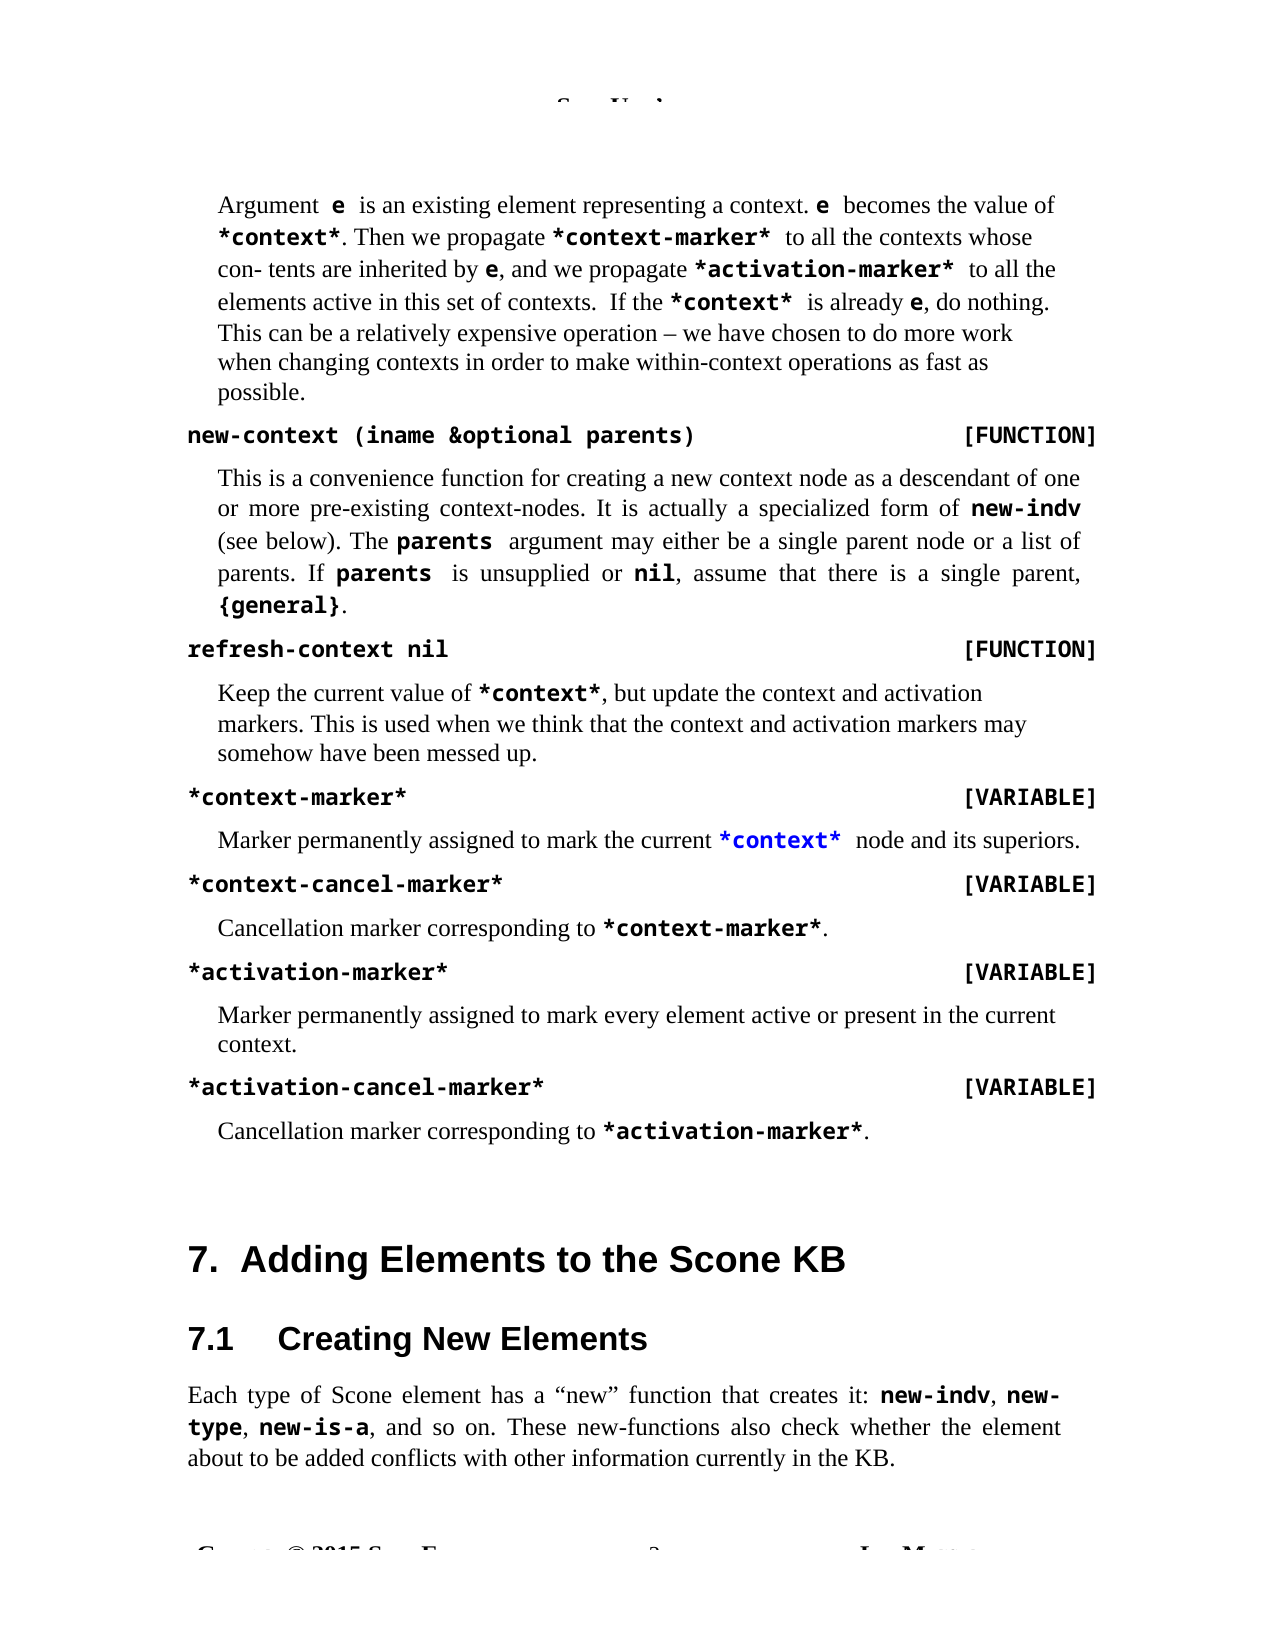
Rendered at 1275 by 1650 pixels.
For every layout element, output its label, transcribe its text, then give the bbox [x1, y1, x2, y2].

subtitle Adding Elements to the Scone KB [187, 1237, 1100, 1280]
text *context*. Then we propagate *context-marker* to all the contexts whose con- tents are inherited by e, and we propagate *activation-marker* to all the elements active in this set of contexts. If the *context* is already e, do nothing. This can be a relatively expensive operation – we have chosen to do more work when changing contexts in order to make within-context operations as fast as possible. [217, 221, 1072, 406]
text Cancellation marker corresponding to *activation-marker*. [217, 1115, 1100, 1146]
text *context-marker* [VARIABLE] [187, 780, 1100, 812]
text refresh-context nil [FUNCTION] [187, 633, 1100, 664]
text new-context (iname &optional parents) [FUNCTION] [187, 419, 1100, 450]
text Marker permanently assigned to mark every element active or present in the current context. [217, 1000, 1058, 1058]
text Each type of Scone element has a “new” function that creates it: new-indv, new-type, new-is-a, and so on. These new-functions also check whether the element about to be added conflicts with other information currently in the KB. [187, 1379, 1062, 1472]
text This is a convenience function for creating a new context node as a descendant of one or more pre-existing context-nodes. It is actually a specialized form of new-indv (see below). The parents argument may either be a single parent node or a list of parents. If parents is unsupplied or nil, assume that there is a single parent, {general}. [217, 463, 1081, 620]
text *context-cancel-marker* [VARIABLE] [187, 868, 1100, 899]
text *activation-marker* [VARIABLE] [187, 956, 1100, 987]
text Argument e is an existing element representing a context. e becomes the value of [217, 189, 1100, 221]
subtitle Creating New Elements [187, 1318, 1100, 1357]
text Cancellation marker corresponding to *context-marker*. [217, 912, 1100, 943]
text Marker permanently assigned to mark the current *context* node and its superiors. [217, 824, 1100, 856]
text Keep the current value of *context*, but update the context and activation markers. This is used when we think that the context and activation markers may somehow have been messed up. [217, 677, 1067, 767]
text *activation-cancel-marker* [VARIABLE] [187, 1071, 1100, 1102]
